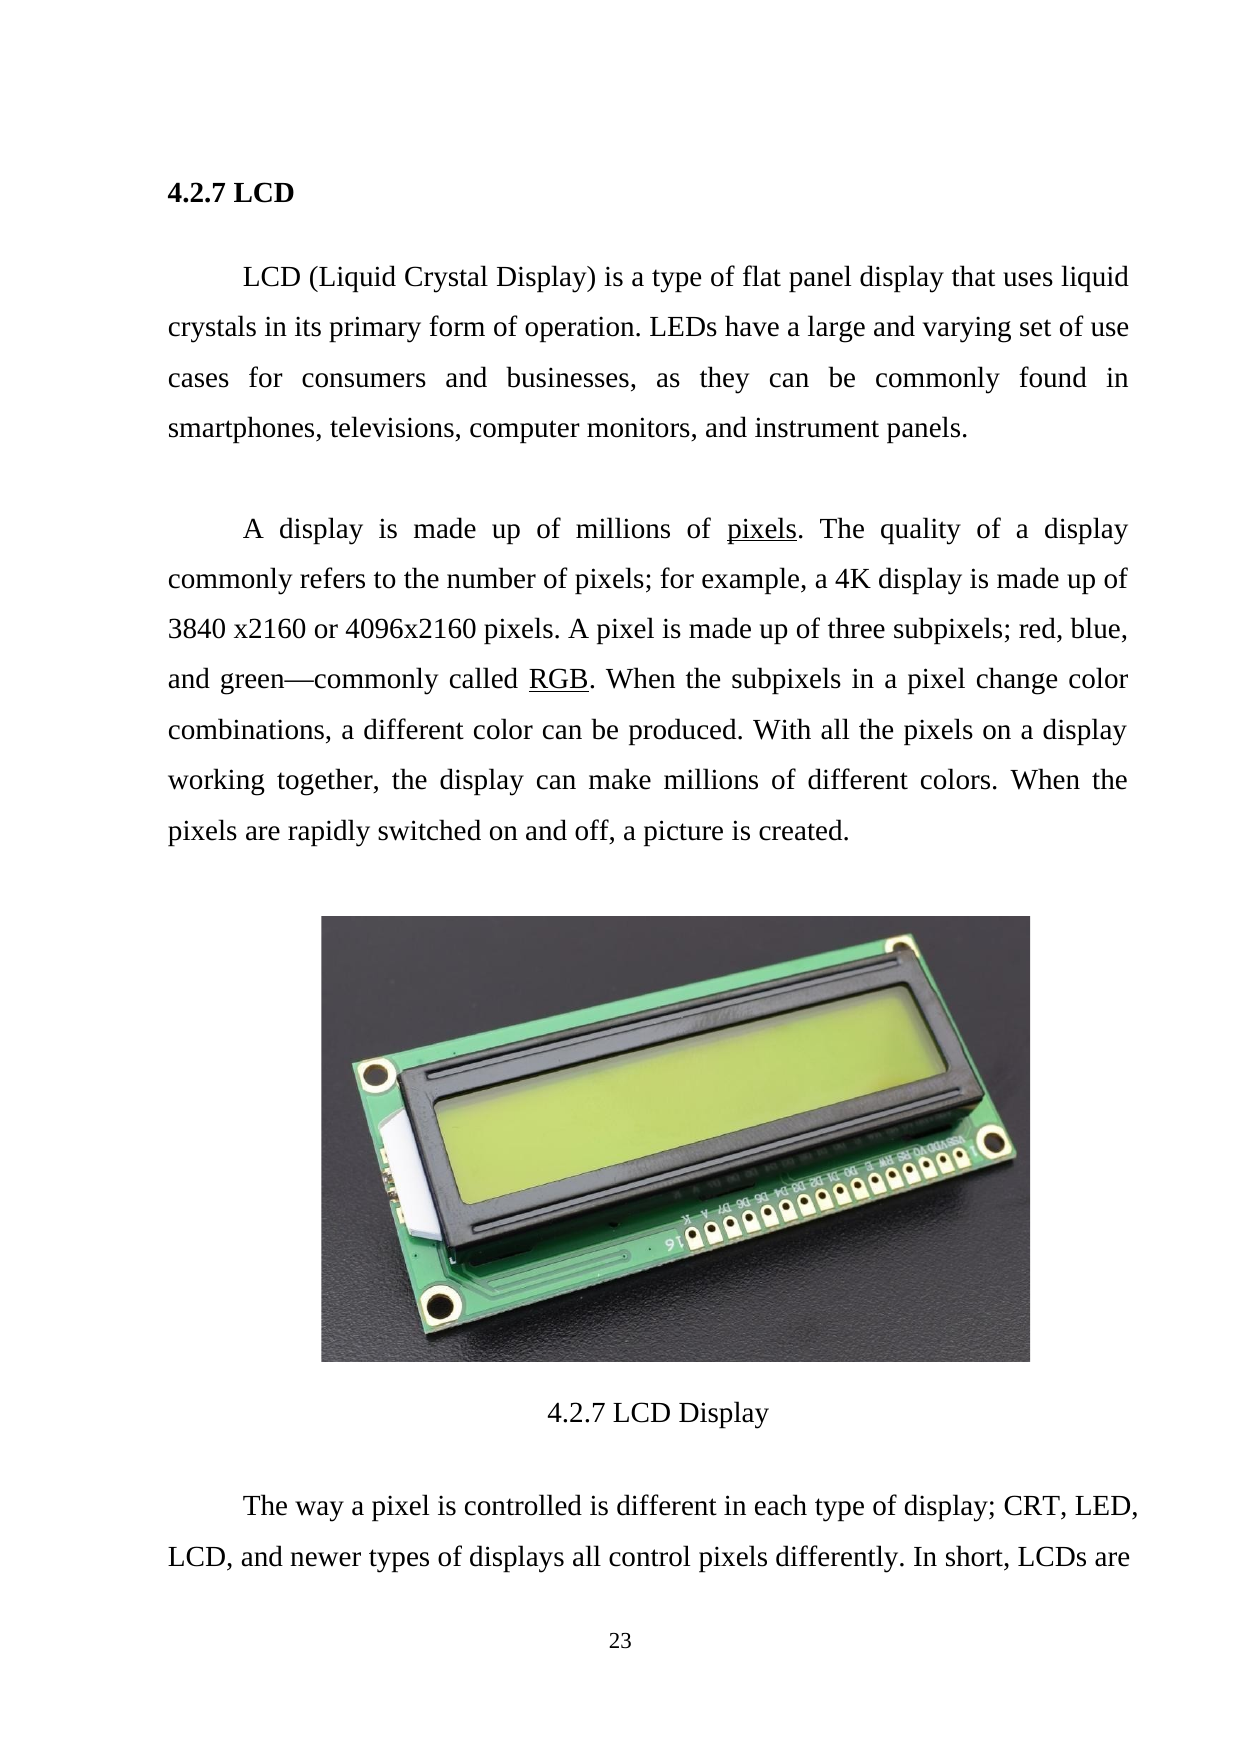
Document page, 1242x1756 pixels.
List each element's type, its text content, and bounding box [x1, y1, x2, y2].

subtitle LCD [167, 175, 1194, 209]
picture [321, 916, 1031, 1362]
text LCD (Liquid Crystal Display) is a type of flat panel display that uses liquid crystals in its primary form of operation. LEDs have a large and varying set of use cases for consumers and businesses, as they can be commonly found in smartphones, televisions, computer monitors, and instrument panels. [168, 259, 1130, 444]
text The way a pixel is controlled is different in each type of display; CRT, LED, LCD, and newer types of displays all control pixels differently. In short, LCDs are [168, 1488, 1168, 1573]
text A display is made up of millions of pixels. The quality of a display commonly refers to the number of pixels; for example, a 4K display is made up of 3840 x2160 or 4096x2160 pixels. A pixel is made up of three subpixels; red, blue, and green—commonly called RGB. When the subpixels in a pixel change color combinations, a different color can be produced. With all the pixels on a display working together, the display can make millions of different colors. When the pixels are rapidly switched on and off, a picture is created. [168, 511, 1129, 846]
list LCD Display [547, 1396, 1194, 1429]
